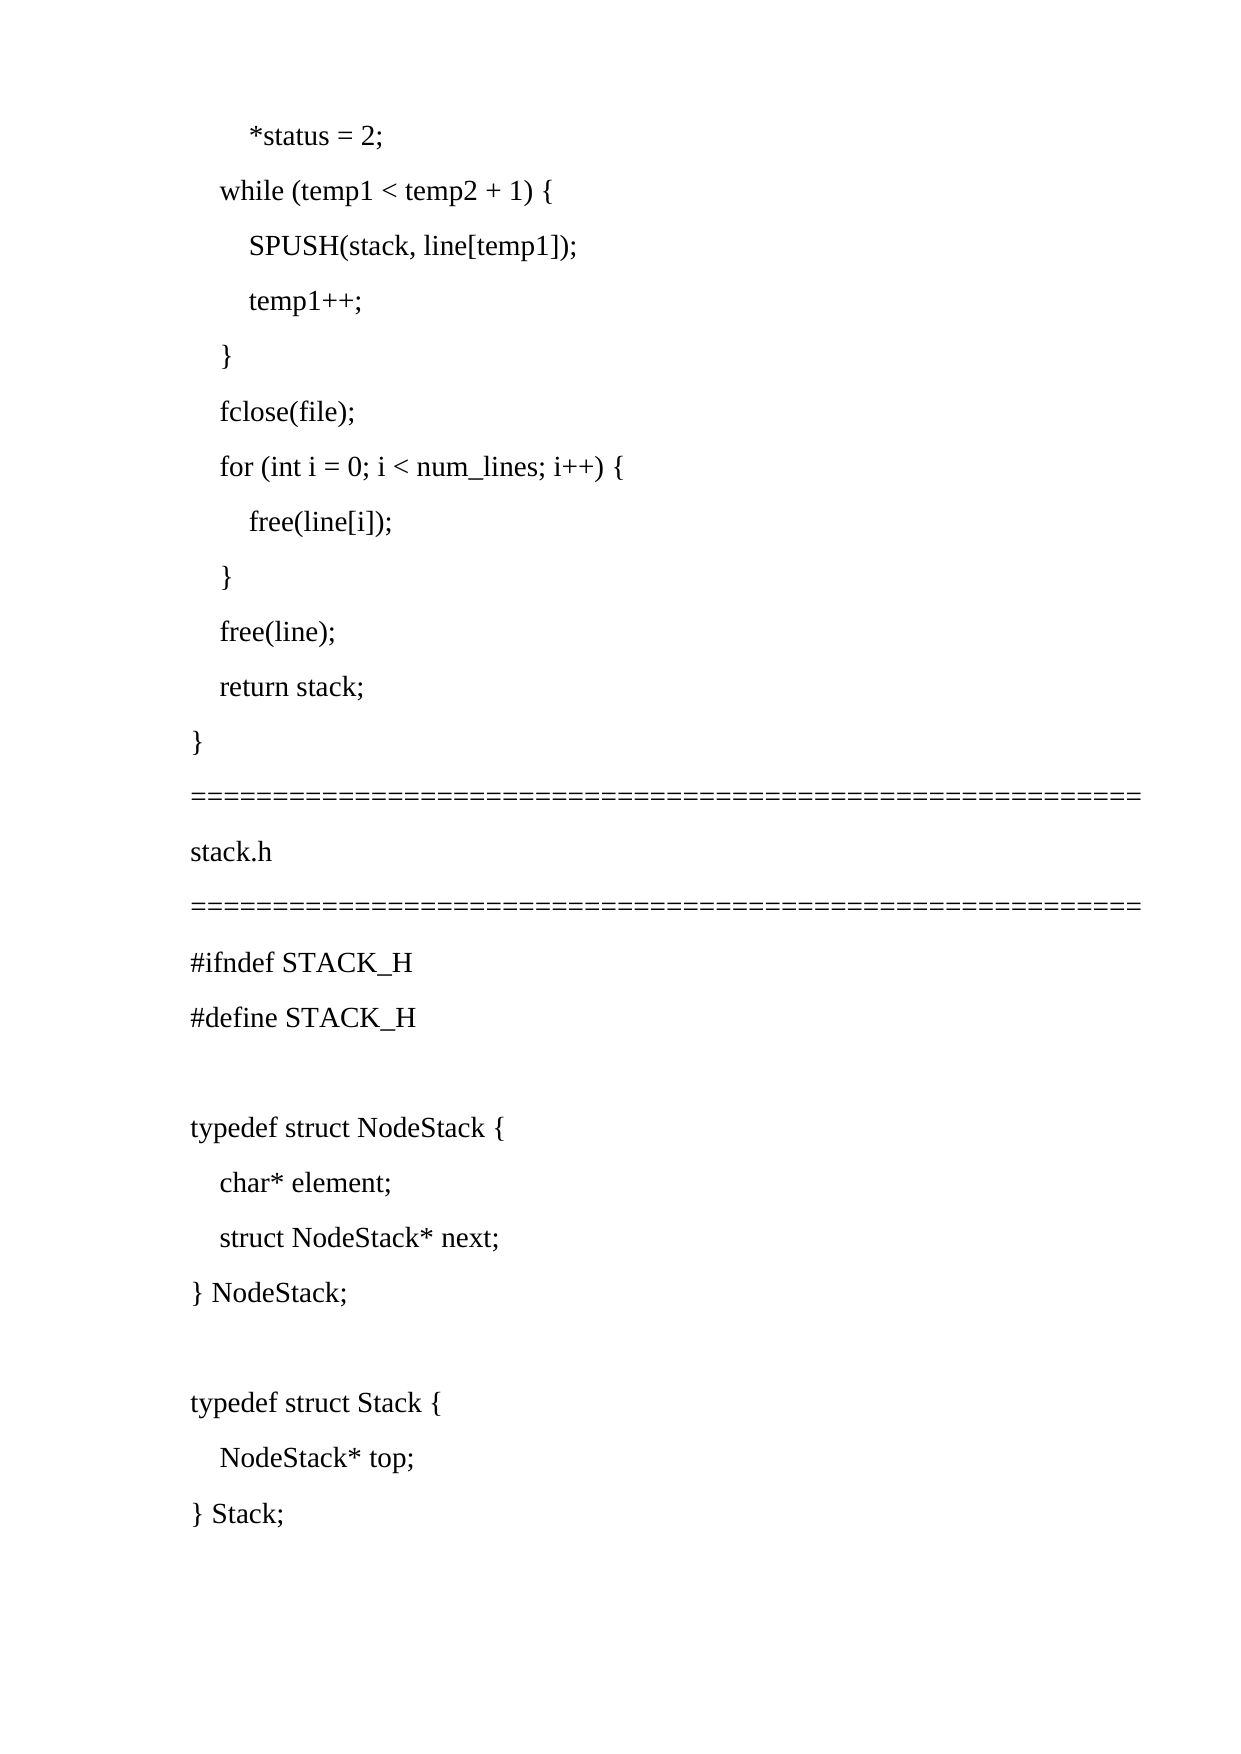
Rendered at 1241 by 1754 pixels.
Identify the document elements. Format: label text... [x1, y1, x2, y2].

text while (temp1 < temp2 + 1) { [190, 173, 1152, 207]
text *status = 2; [190, 118, 1152, 152]
text free(line[i]); [190, 504, 1152, 537]
text temp1++; [190, 283, 1152, 317]
text char* element; [190, 1165, 1152, 1199]
text NodeStack* top; [190, 1441, 1152, 1474]
text } [190, 338, 1152, 372]
text typedef struct NodeStack { [190, 1110, 1152, 1143]
text #ifndef STACK_H [190, 945, 1152, 978]
text stack.h [190, 834, 1152, 868]
text typedef struct Stack { [190, 1386, 1152, 1419]
text return stack; [190, 669, 1152, 703]
text SPUSH(stack, line[temp1]); [190, 228, 1152, 262]
text free(line); [190, 614, 1152, 648]
text for (int i = 0; i < num_lines; i++) { [190, 449, 1152, 482]
text struct NodeStack* next; [190, 1220, 1152, 1254]
text } Stack; [190, 1496, 1152, 1529]
text fclose(file); [190, 394, 1152, 427]
text ========================================================== [190, 889, 1152, 923]
text } NodeStack; [190, 1275, 1152, 1309]
text } [190, 724, 1152, 758]
text } [190, 559, 1152, 592]
text ========================================================== [190, 779, 1152, 813]
text #define STACK_H [190, 1000, 1152, 1033]
